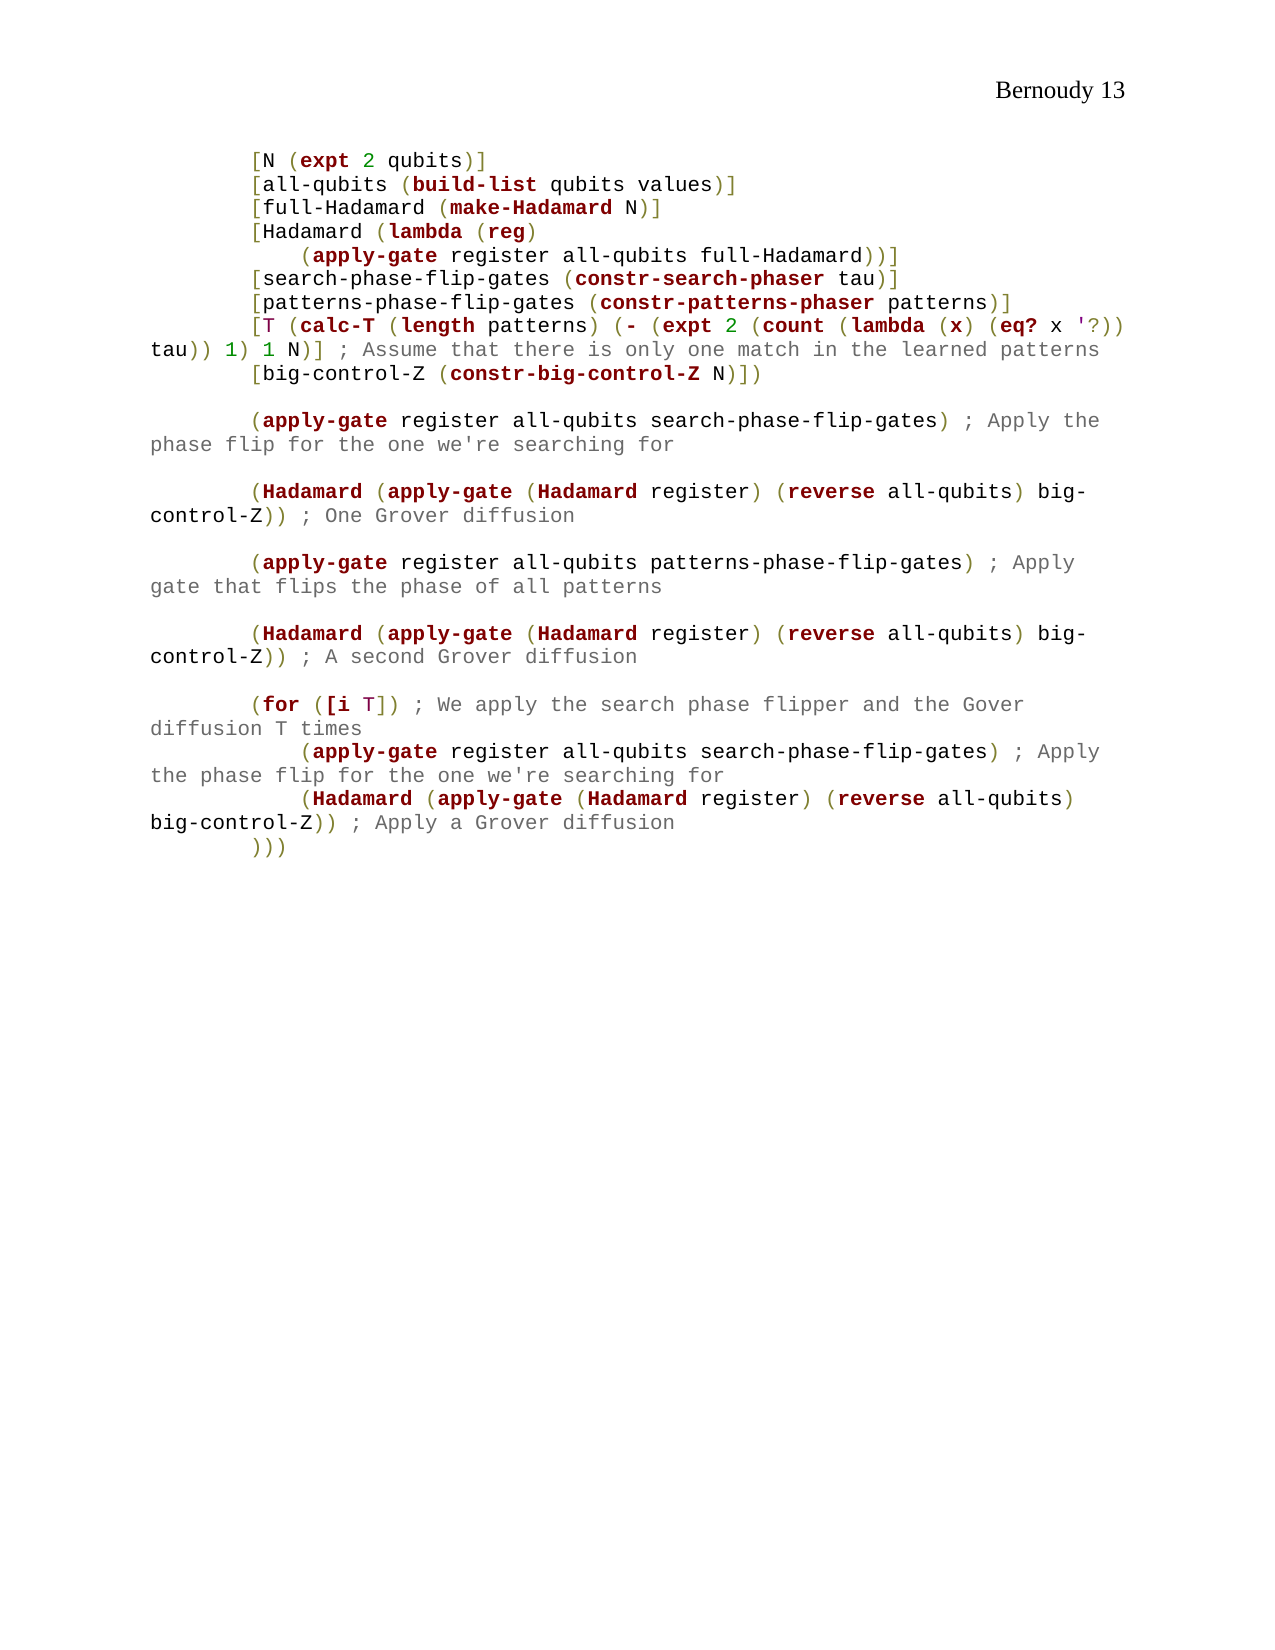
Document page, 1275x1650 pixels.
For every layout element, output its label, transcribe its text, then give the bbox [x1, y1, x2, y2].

text [Hadamard (lambda (reg) [150, 221, 1125, 244]
text [N (expt 2 qubits)] [150, 150, 1125, 174]
text [search-phase-flip-gates (constr-search-phaser tau)] [150, 268, 1125, 292]
text (Hadamard (apply-gate (Hadamard register) (reverse all-qubits) big-control-Z)) ; Apply a Grover diffusion [150, 788, 1125, 836]
text (apply-gate register all-qubits search-phase-flip-gates) ; Apply the phase flip for the one we're searching for [150, 410, 1125, 457]
text (Hadamard (apply-gate (Hadamard register) (reverse all-qubits) big-control-Z)) ; One Grover diffusion [150, 481, 1125, 528]
text [all-qubits (build-list qubits values)] [150, 174, 1125, 197]
text ))) [150, 836, 1125, 859]
text [full-Hadamard (make-Hadamard N)] [150, 197, 1125, 221]
text (for ([i T]) ; We apply the search phase flipper and the Gover diffusion T times [150, 694, 1125, 741]
text (Hadamard (apply-gate (Hadamard register) (reverse all-qubits) big-control-Z)) ; A second Grover diffusion [150, 623, 1125, 670]
text (apply-gate register all-qubits search-phase-flip-gates) ; Apply the phase flip for the one we're searching for [150, 741, 1125, 788]
text [big-control-Z (constr-big-control-Z N)]) [150, 363, 1125, 386]
text [T (calc-T (length patterns) (- (expt 2 (count (lambda (x) (eq? x '?)) tau)) 1) 1 N)] ; Assume that there is only one match in the learned patterns [150, 316, 1125, 363]
text [patterns-phase-flip-gates (constr-patterns-phaser patterns)] [150, 292, 1125, 316]
text (apply-gate register all-qubits full-Hadamard))] [150, 244, 1125, 268]
text (apply-gate register all-qubits patterns-phase-flip-gates) ; Apply gate that flips the phase of all patterns [150, 552, 1125, 599]
